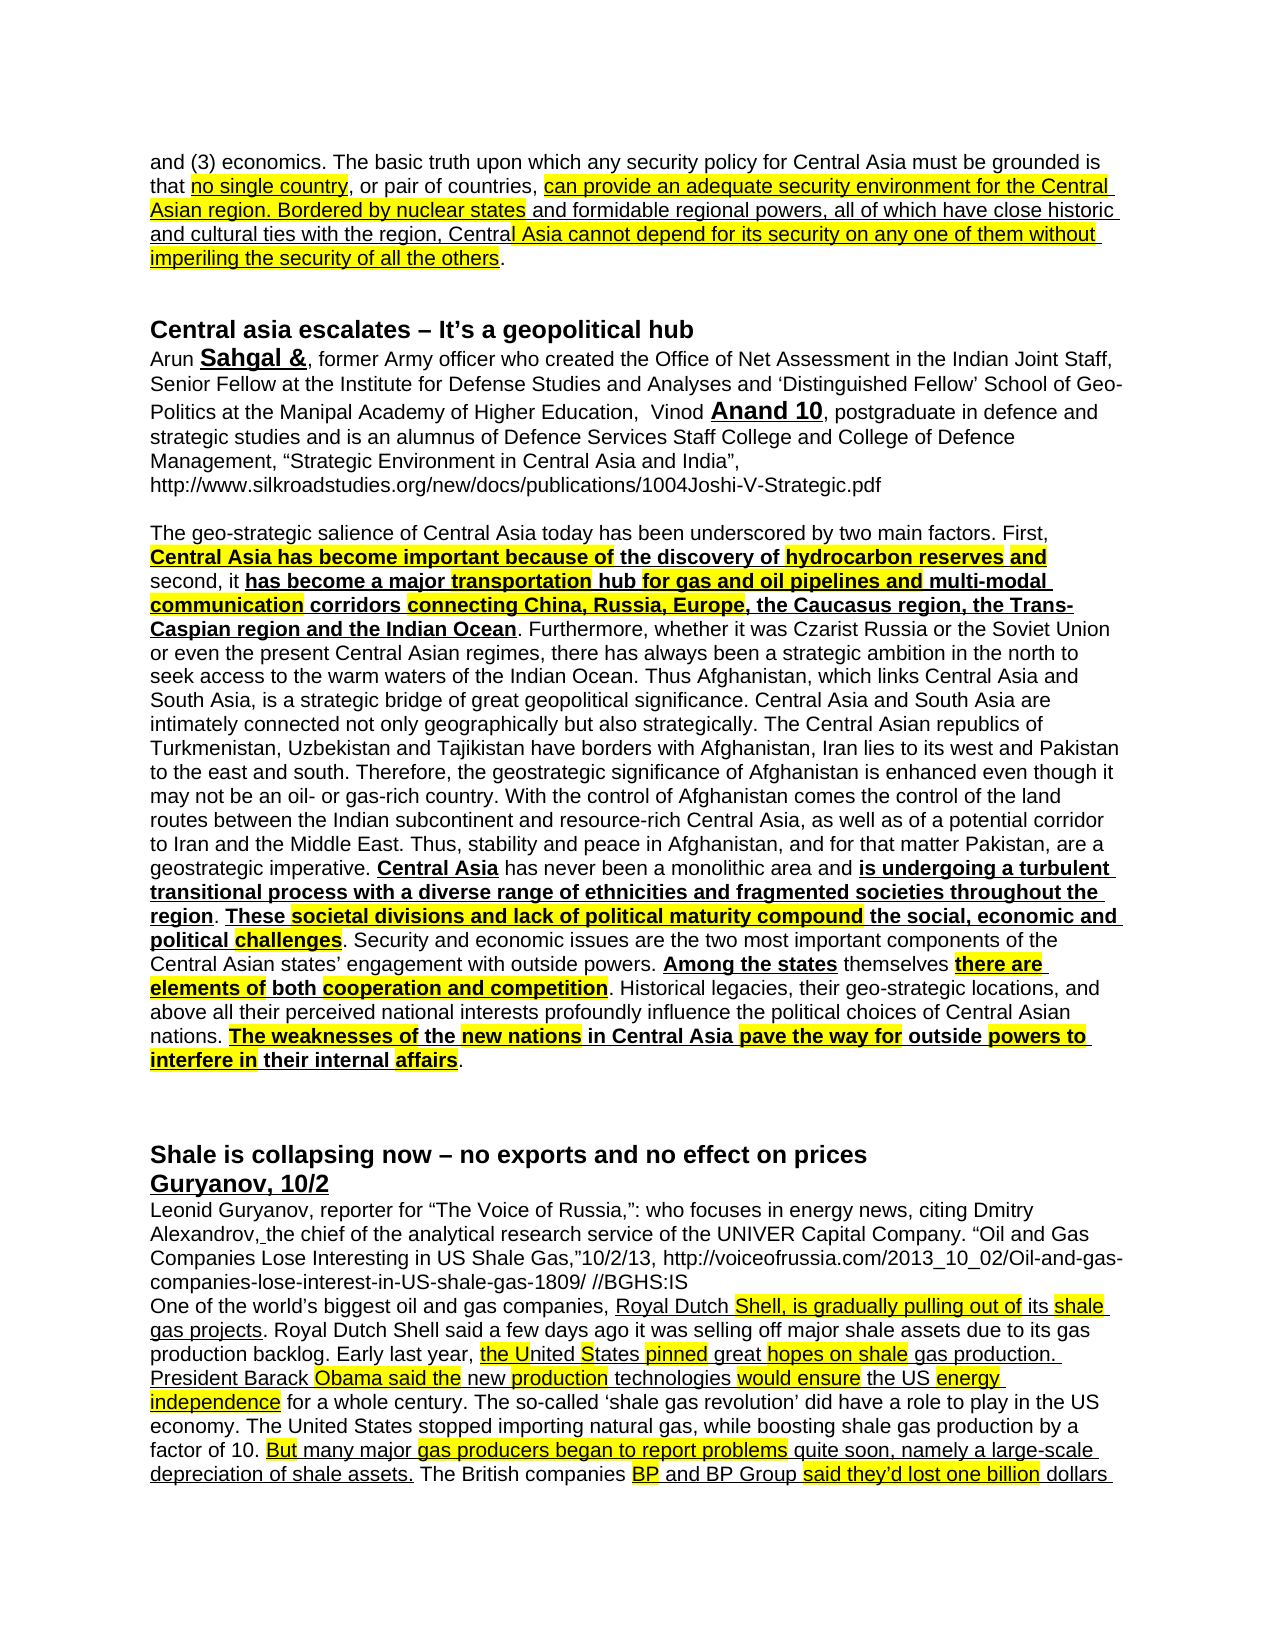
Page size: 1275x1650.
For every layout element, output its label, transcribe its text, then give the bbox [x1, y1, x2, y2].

subtitle Central asia escalates – It’s a geopolitical hub [150, 314, 1125, 343]
text The geo-strategic salience of Central Asia today has been underscored by two main factors. First, Central Asia has become important because of the discovery of hydrocarbon reserves and second, it has become a major transportation hub for gas and oil pipelines and multi-modal communication corridors connecting China, Russia, Europe, the Caucasus region, the Trans-Caspian region and the Indian Ocean. Furthermore, whether it was Czarist Russia or the Soviet Union or even the present Central Asian regimes, there has always been a strategic ambition in the north to seek access to the warm waters of the Indian Ocean. Thus Afghanistan, which links Central Asia and South Asia, is a strategic bridge of great geopolitical significance. Central Asia and South Asia are intimately connected not only geographically but also strategically. The Central Asian republics of Turkmenistan, Uzbekistan and Tajikistan have borders with Afghanistan, Iran lies to its west and Pakistan to the east and south. Therefore, the geostrategic significance of Afghanistan is enhanced even though it may not be an oil- or gas-rich country. With the control of Afghanistan comes the control of the land routes between the Indian subcontinent and resource-rich Central Asia, as well as of a potential corridor to Iran and the Middle East. Thus, stability and peace in Afghanistan, and for that matter Pakistan, are a geostrategic imperative. Central Asia has never been a monolithic area and is undergoing a turbulent transitional process with a diverse range of ethnicities and fragmented societies throughout the region. These societal divisions and lack of political maturity compound the social, economic and political challenges. Security and economic issues are the two most important components of the Central Asian states’ engagement with outside powers. Among the states themselves there are elements of both cooperation and competition. Historical legacies, their geo-strategic locations, and above all their perceived national interests profoundly influence the political choices of Central Asian nations. The weaknesses of the new nations in Central Asia pave the way for outside powers to interfere in their internal affairs. [150, 521, 1125, 1072]
text Leonid Guryanov, reporter for “The Voice of Russia,”: who focuses in energy news, citing Dmitry Alexandrov, the chief of the analytical research service of the UNIVER Capital Company. “Oil and Gas Companies Lose Interesting in US Shale Gas,”10/2/13, http://voiceofrussia.com/2013_10_02/Oil-and-gas-companies-lose-interest-in-US-shale-gas-1809/ //BGHS:IS [150, 1198, 1125, 1294]
text Arun Sahgal &, former Army officer who created the Office of Net Assessment in the Indian Joint Staff, Senior Fellow at the Institute for Defense Studies and Analyses and ‘Distinguished Fellow’ School of Geo-Politics at the Manipal Academy of Higher Education, Vinod Anand 10, postgraduate in defence and strategic studies and is an alumnus of Defence Services Staff College and College of Defence Management, “Strategic Environment in Central Asia and India”, http://www.silkroadstudies.org/new/docs/publications/1004Joshi-V-Strategic.pdf [150, 343, 1125, 497]
text Guryanov, 10/2 [150, 1169, 1125, 1198]
subtitle Shale is collapsing now – no exports and no effect on prices [150, 1140, 1125, 1169]
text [150, 1294, 1125, 1485]
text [150, 150, 1125, 270]
